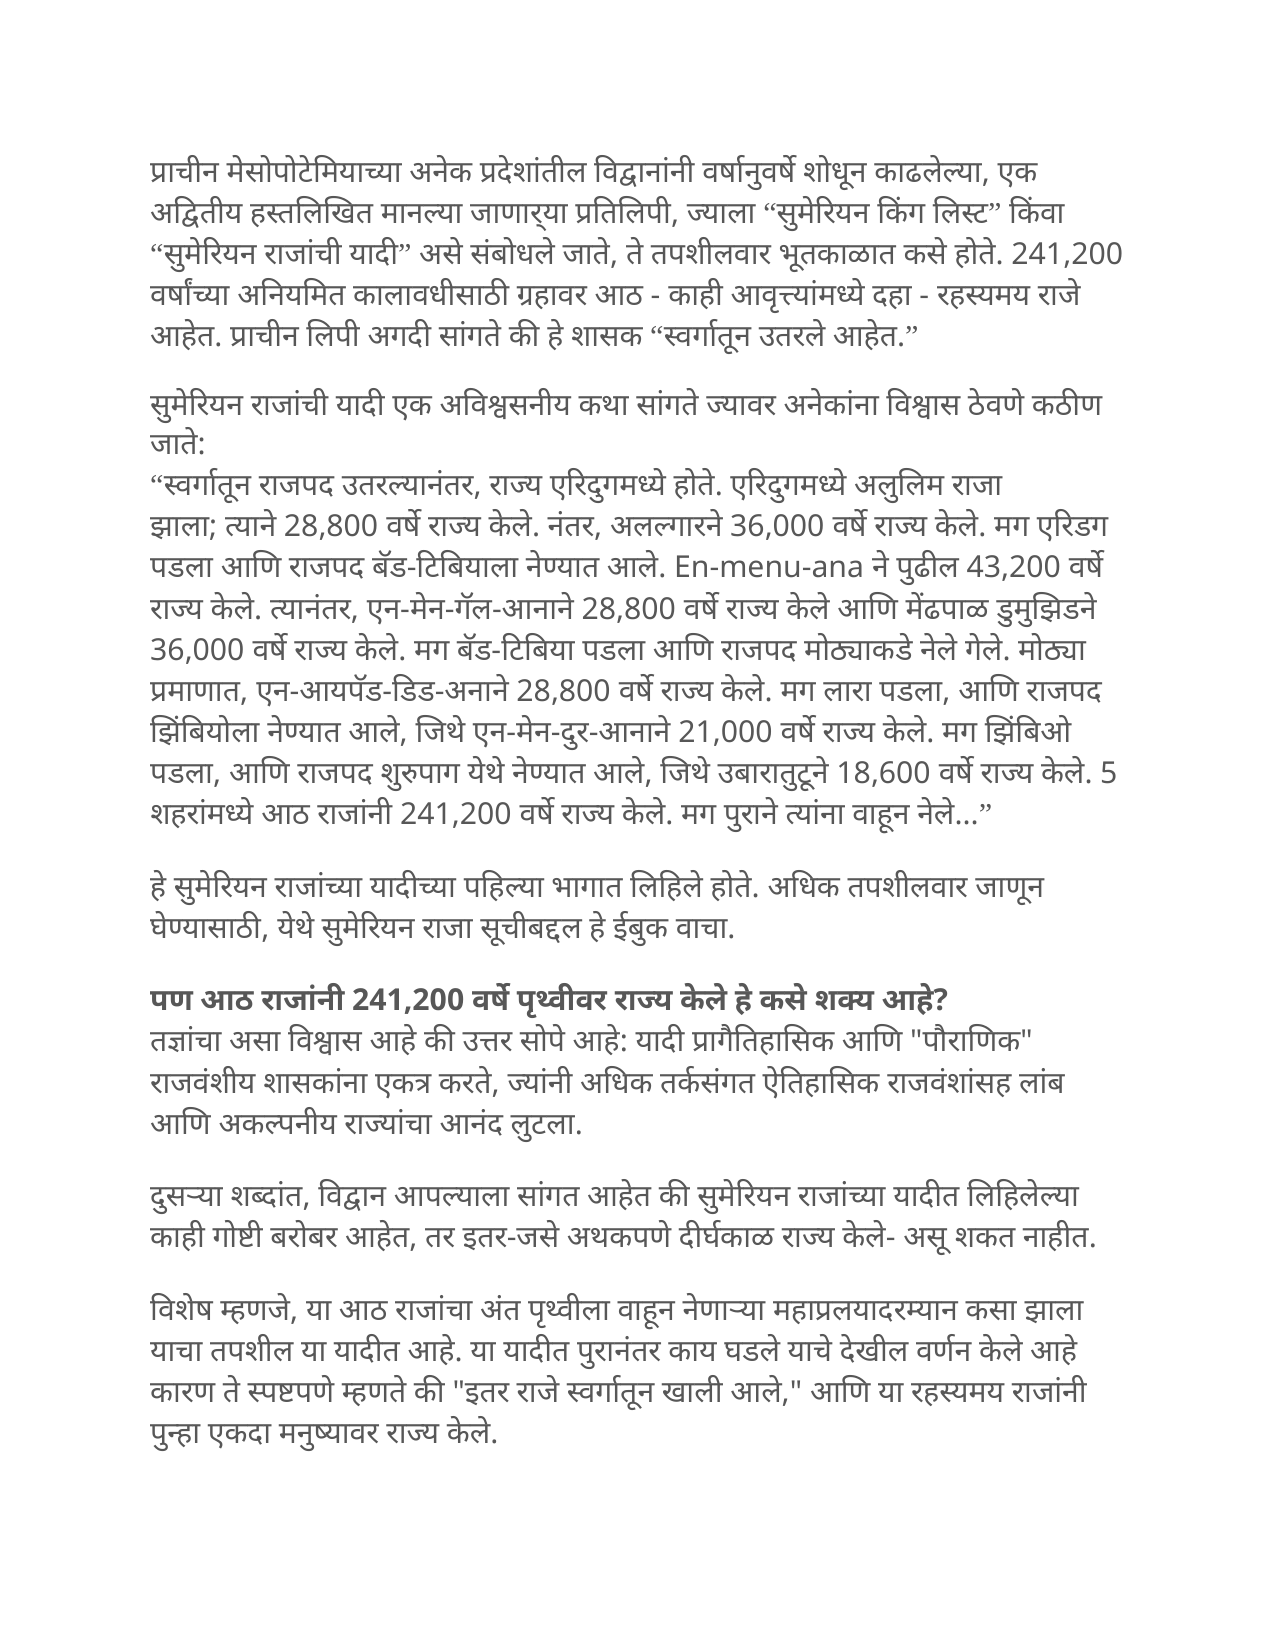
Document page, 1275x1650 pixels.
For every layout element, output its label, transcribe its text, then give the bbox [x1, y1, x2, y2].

text विशेष म्हणजे, या आठ राजांचा अंत पृथ्वीला वाहून नेणाऱ्या महाप्रलयादरम्यान कसा झाला याचा तपशील या यादीत आहे. या यादीत पुरानंतर काय घडले याचे देखील वर्णन केले आहे कारण ते स्पष्टपणे म्हणते की "इतर राजे स्वर्गातून खाली आले," आणि या रहस्यमय राजांनी पुन्हा एकदा मनुष्यावर राज्य केले. [150, 1288, 1125, 1452]
text हे सुमेरियन राजांच्या यादीच्या पहिल्या भागात लिहिले होते. अधिक तपशीलवार जाणून घेण्यासाठी, येथे सुमेरियन राजा सूचीबद्दल हे ईबुक वाचा. [150, 865, 1125, 947]
text प्राचीन मेसोपोटेमियाच्या अनेक प्रदेशांतील विद्वानांनी वर्षानुवर्षे शोधून काढलेल्या, एक अद्वितीय हस्तलिखित मानल्या जाणार्‍या प्रतिलिपी, ज्याला “सुमेरियन किंग लिस्ट” किंवा “सुमेरियन राजांची यादी” असे संबोधले जाते, ते तपशीलवार भूतकाळात कसे होते. 241,200 वर्षांच्या अनियमित कालावधीसाठी ग्रहावर आठ - काही आवृत्त्यांमध्ये दहा - रहस्यमय राजे आहेत. प्राचीन लिपी अगदी सांगते की हे शासक “स्वर्गातून उतरले आहेत.” [150, 150, 1125, 356]
text सुमेरियन राजांची यादी एक अविश्वसनीय कथा सांगते ज्यावर अनेकांना विश्वास ठेवणे कठीण जाते: “स्वर्गातून राजपद उतरल्यानंतर, राज्य एरिदुगमध्ये होते. एरिदुगमध्ये अलुलिम राजा झाला; त्याने 28,800 वर्षे राज्य केले. नंतर, अलल्गारने 36,000 वर्षे राज्य केले. मग एरिडग पडला आणि राजपद बॅड-टिबियाला नेण्यात आले. En-menu-ana ने पुढील 43,200 वर्षे राज्य केले. त्यानंतर, एन-मेन-गॅल-आनाने 28,800 वर्षे राज्य केले आणि मेंढपाळ डुमुझिडने 36,000 वर्षे राज्य केले. मग बॅड-टिबिया पडला आणि राजपद मोठ्याकडे नेले गेले. मोठ्या प्रमाणात, एन-आयपॅड-डिड-अनाने 28,800 वर्षे राज्य केले. मग लारा पडला, आणि राजपद झिंबियोला नेण्यात आले, जिथे एन-मेन-दुर-आनाने 21,000 वर्षे राज्य केले. मग झिंबिओ पडला, आणि राजपद शुरुपाग येथे नेण्यात आले, जिथे उबारातुटूने 18,600 वर्षे राज्य केले. 5 शहरांमध्ये आठ राजांनी 241,200 वर्षे राज्य केले. मग पुराने त्यांना वाहून नेले...” [150, 387, 1125, 834]
text दुसऱ्या शब्दांत, विद्वान आपल्याला सांगत आहेत की सुमेरियन राजांच्या यादीत लिहिलेल्या काही गोष्टी बरोबर आहेत, तर इतर-जसे अथकपणे दीर्घकाळ राज्य केले- असू शकत नाहीत. [150, 1174, 1125, 1257]
text तज्ञांचा असा विश्वास आहे की उत्तर सोपे आहे: यादी प्रागैतिहासिक आणि "पौराणिक" राजवंशीय शासकांना एकत्र करते, ज्यांनी अधिक तर्कसंगत ऐतिहासिक राजवंशांसह लांब आणि अकल्पनीय राज्यांचा आनंद लुटला. [150, 1019, 1125, 1143]
text पण आठ राजांनी 241,200 वर्षे पृथ्वीवर राज्य केले हे कसे शक्य आहे? [150, 978, 1125, 1019]
